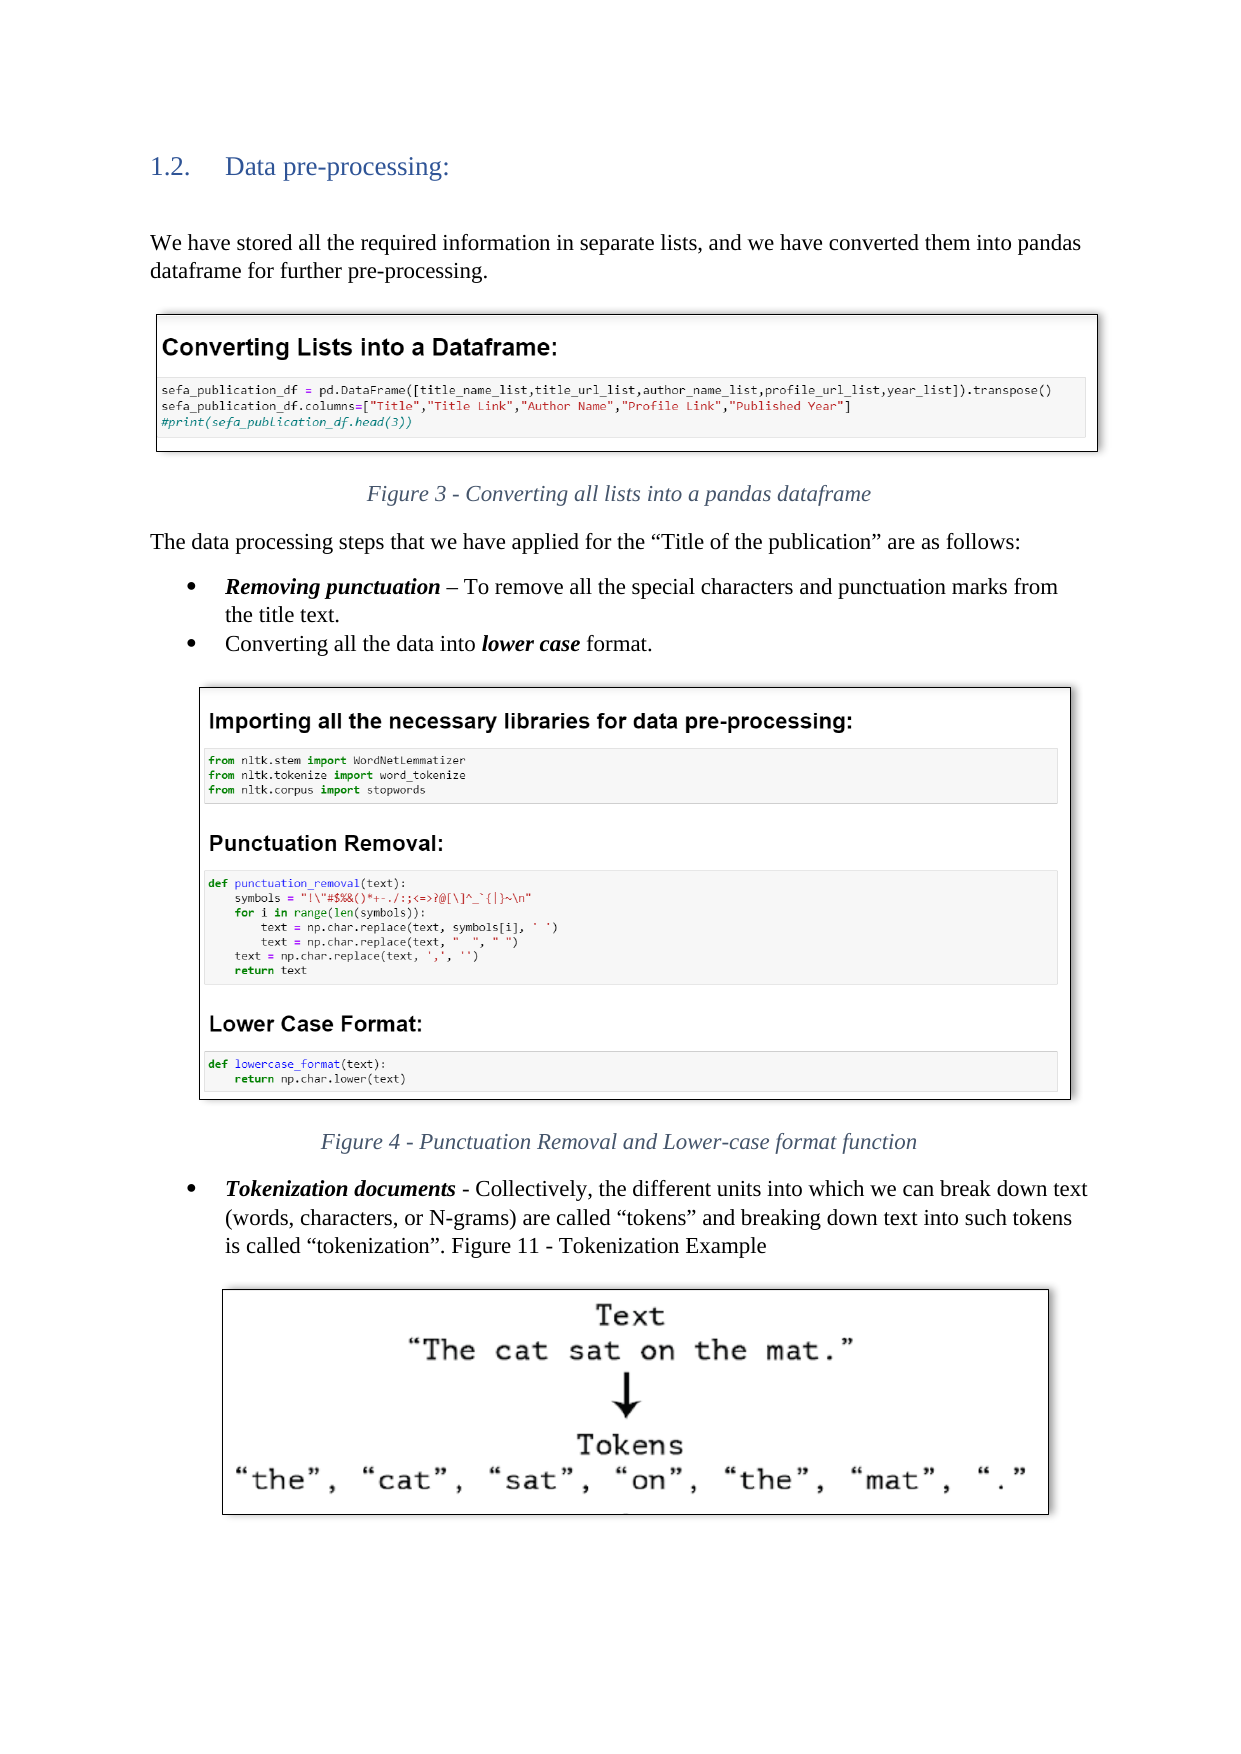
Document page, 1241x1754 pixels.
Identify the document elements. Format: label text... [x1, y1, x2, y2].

subtitle Data pre-processing: [150, 150, 1090, 181]
picture [157, 315, 1097, 451]
text The data processing steps that we have applied for the “Title of the publication” are as follows: [150, 528, 1090, 554]
list Converting all the data into lower case format. [187, 630, 1090, 656]
picture [223, 1290, 1048, 1514]
list Removing punctuation – To remove all the special characters and punctuation marks from the title text. [187, 573, 1090, 628]
list Tokenization documents - Collectively, the different units into which we can break down text (words, characters, or N-grams) are called “tokens” and breaking down text into such tokens is called “tokenization”. Figure 11 - Tokenization Example [187, 1175, 1090, 1258]
picture [200, 688, 1070, 1099]
text We have stored all the required information in separate lists, and we have converted them into pandas dataframe for further pre-processing. [150, 229, 1090, 283]
